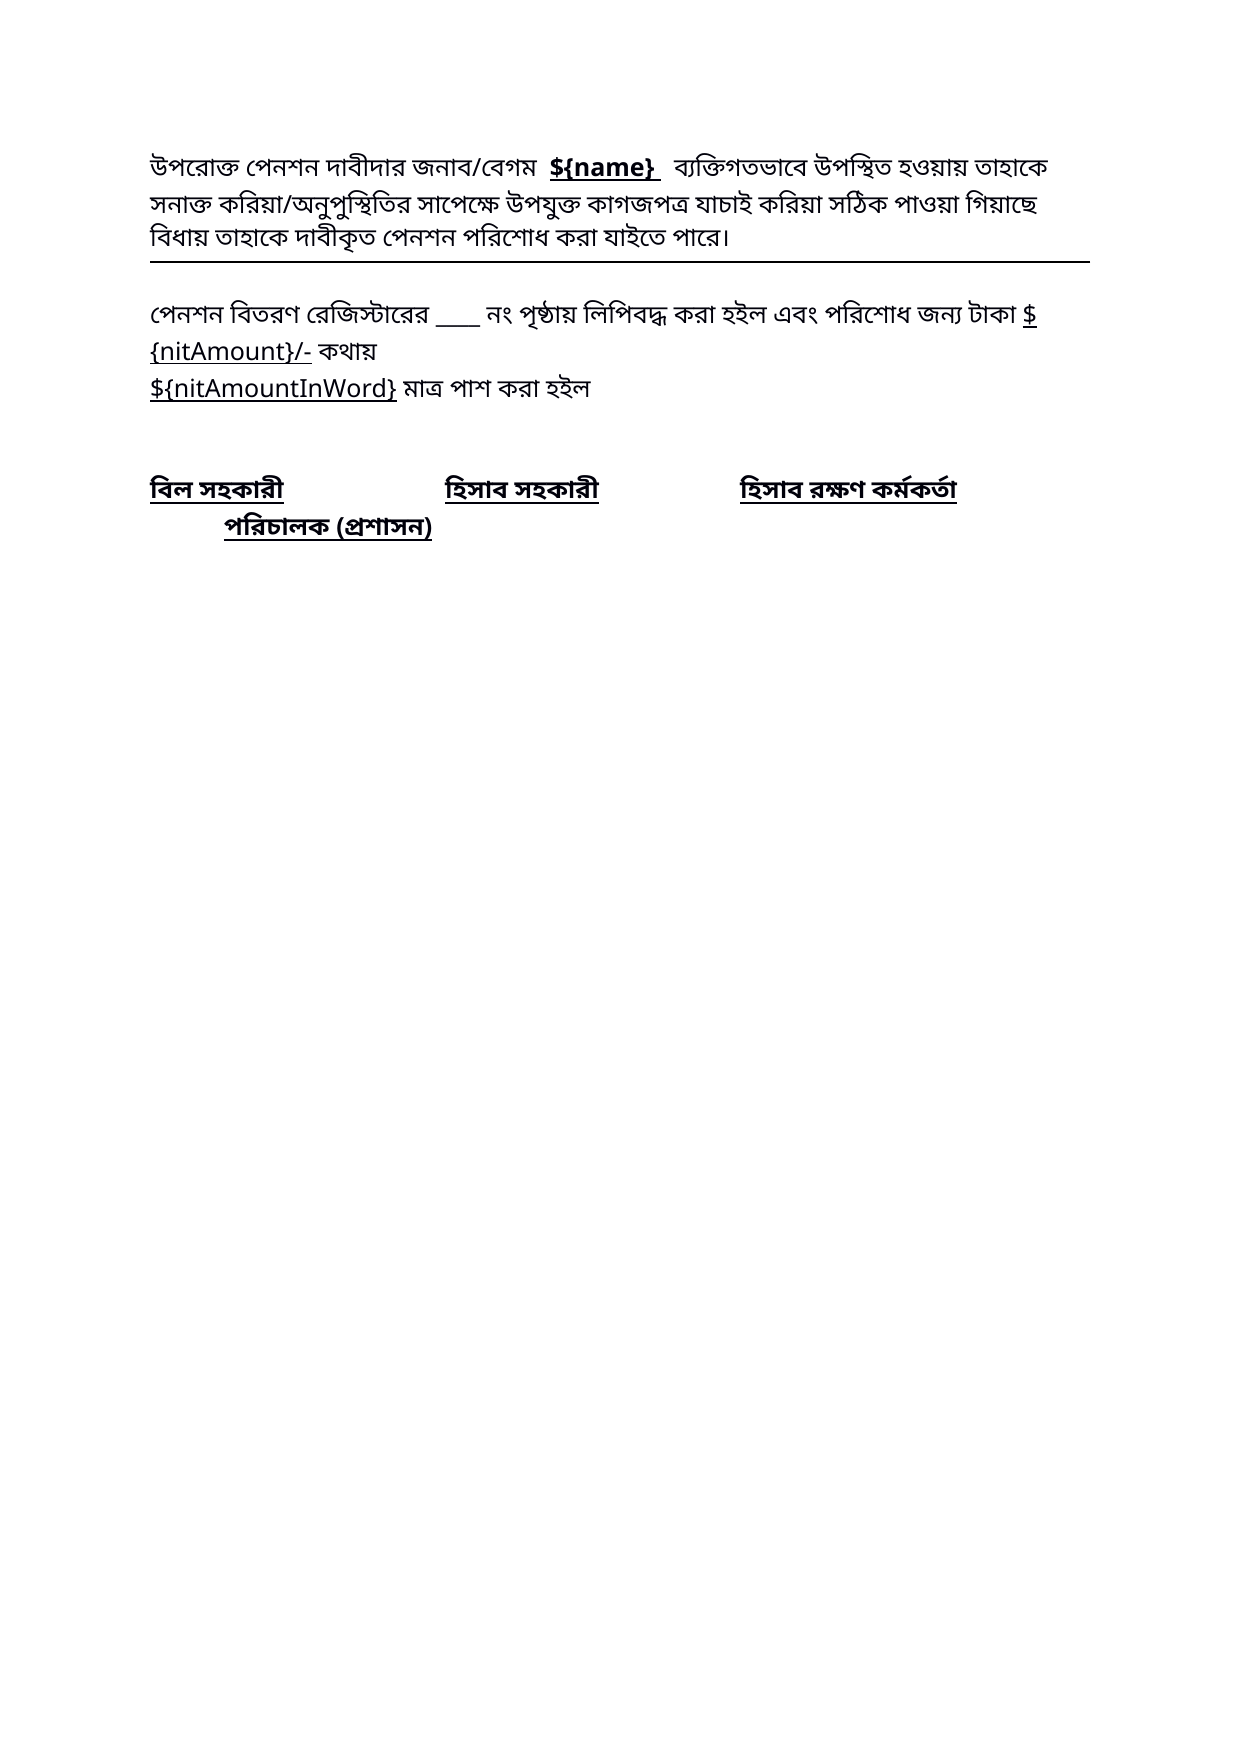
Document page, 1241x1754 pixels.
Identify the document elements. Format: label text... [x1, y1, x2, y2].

text বিল সহকারী হিসাব সহকারী হিসাব রক্ষণ কর্মকর্তা পরিচালক (প্রশাসন) [150, 476, 1090, 546]
text উপরোক্ত পেনশন দাবীদার জনাব/বেগম ${name} ব্যক্তিগতভাবে উপস্থিত হওয়ায় তাহাকে সনাক্ত করিয়া/অনুপুস্থিতির সাপেক্ষে উপযুক্ত কাগজপত্র যাচাই করিয়া সঠিক পাওয়া গিয়াছে বিধায় তাহাকে দাবীকৃত পেনশন পরিশোধ করা যাইতে পারে। [150, 150, 1090, 261]
text পেনশন বিতরণ রেজিস্টারের ____ নং পৃষ্ঠায় লিপিবদ্ধ করা হইল এবং পরিশোধ জন্য টাকা ${nitAmount}/- কথায় [150, 297, 1090, 371]
text ${nitAmountInWord} মাত্র পাশ করা হইল [150, 371, 1090, 408]
